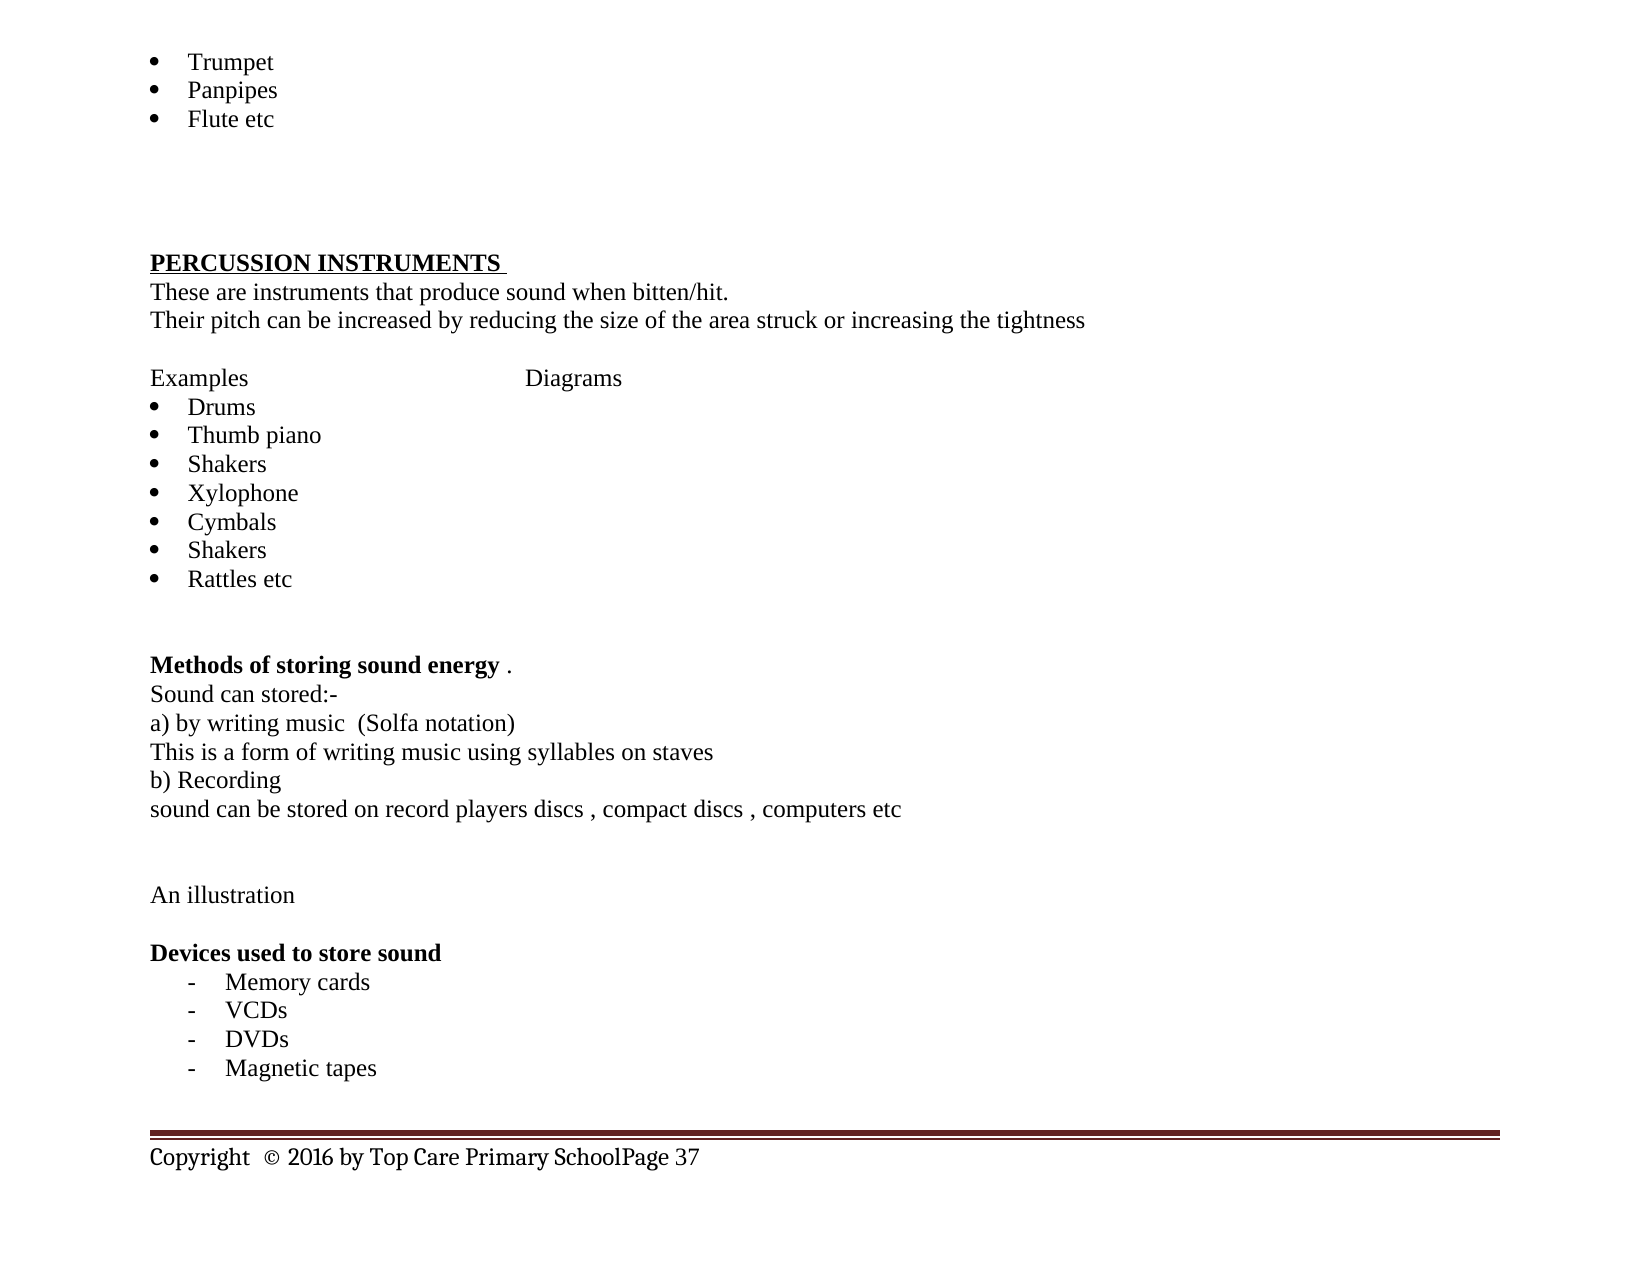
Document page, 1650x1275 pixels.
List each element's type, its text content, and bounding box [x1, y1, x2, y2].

text Sound can stored:- [150, 679, 1500, 708]
list DVDs [187, 1024, 1500, 1053]
text Devices used to store sound [150, 938, 1500, 967]
text This is a form of writing music using syllables on staves [150, 737, 1500, 766]
list Shakers [150, 536, 1500, 564]
text PERCUSSION INSTRUMENTS [150, 248, 1500, 277]
list Xylophone [150, 478, 1500, 507]
list Cymbals [150, 507, 1500, 536]
list Panpipes [150, 76, 1500, 104]
text b) Recording [150, 766, 1500, 794]
text These are instruments that produce sound when bitten/hit. [150, 277, 1500, 306]
list Thumb piano [150, 421, 1500, 449]
list VCDs [187, 996, 1500, 1024]
text a) by writing music (Solfa notation) [150, 708, 1500, 737]
text sound can be stored on record players discs , compact discs , computers etc [150, 794, 1500, 823]
text An illustration [150, 881, 1500, 909]
list Flute etc [150, 104, 1500, 133]
text Methods of storing sound energy . [150, 651, 1500, 679]
list Rattles etc [150, 564, 1500, 593]
list Magnetic tapes [187, 1053, 1500, 1082]
list Shakers [150, 449, 1500, 478]
list Memory cards [187, 967, 1500, 996]
text Examples Diagrams [150, 363, 1500, 392]
text Their pitch can be increased by reducing the size of the area struck or increasing the tightness [150, 306, 1500, 334]
list Trumpet [150, 47, 1500, 76]
list Drums [150, 392, 1500, 421]
